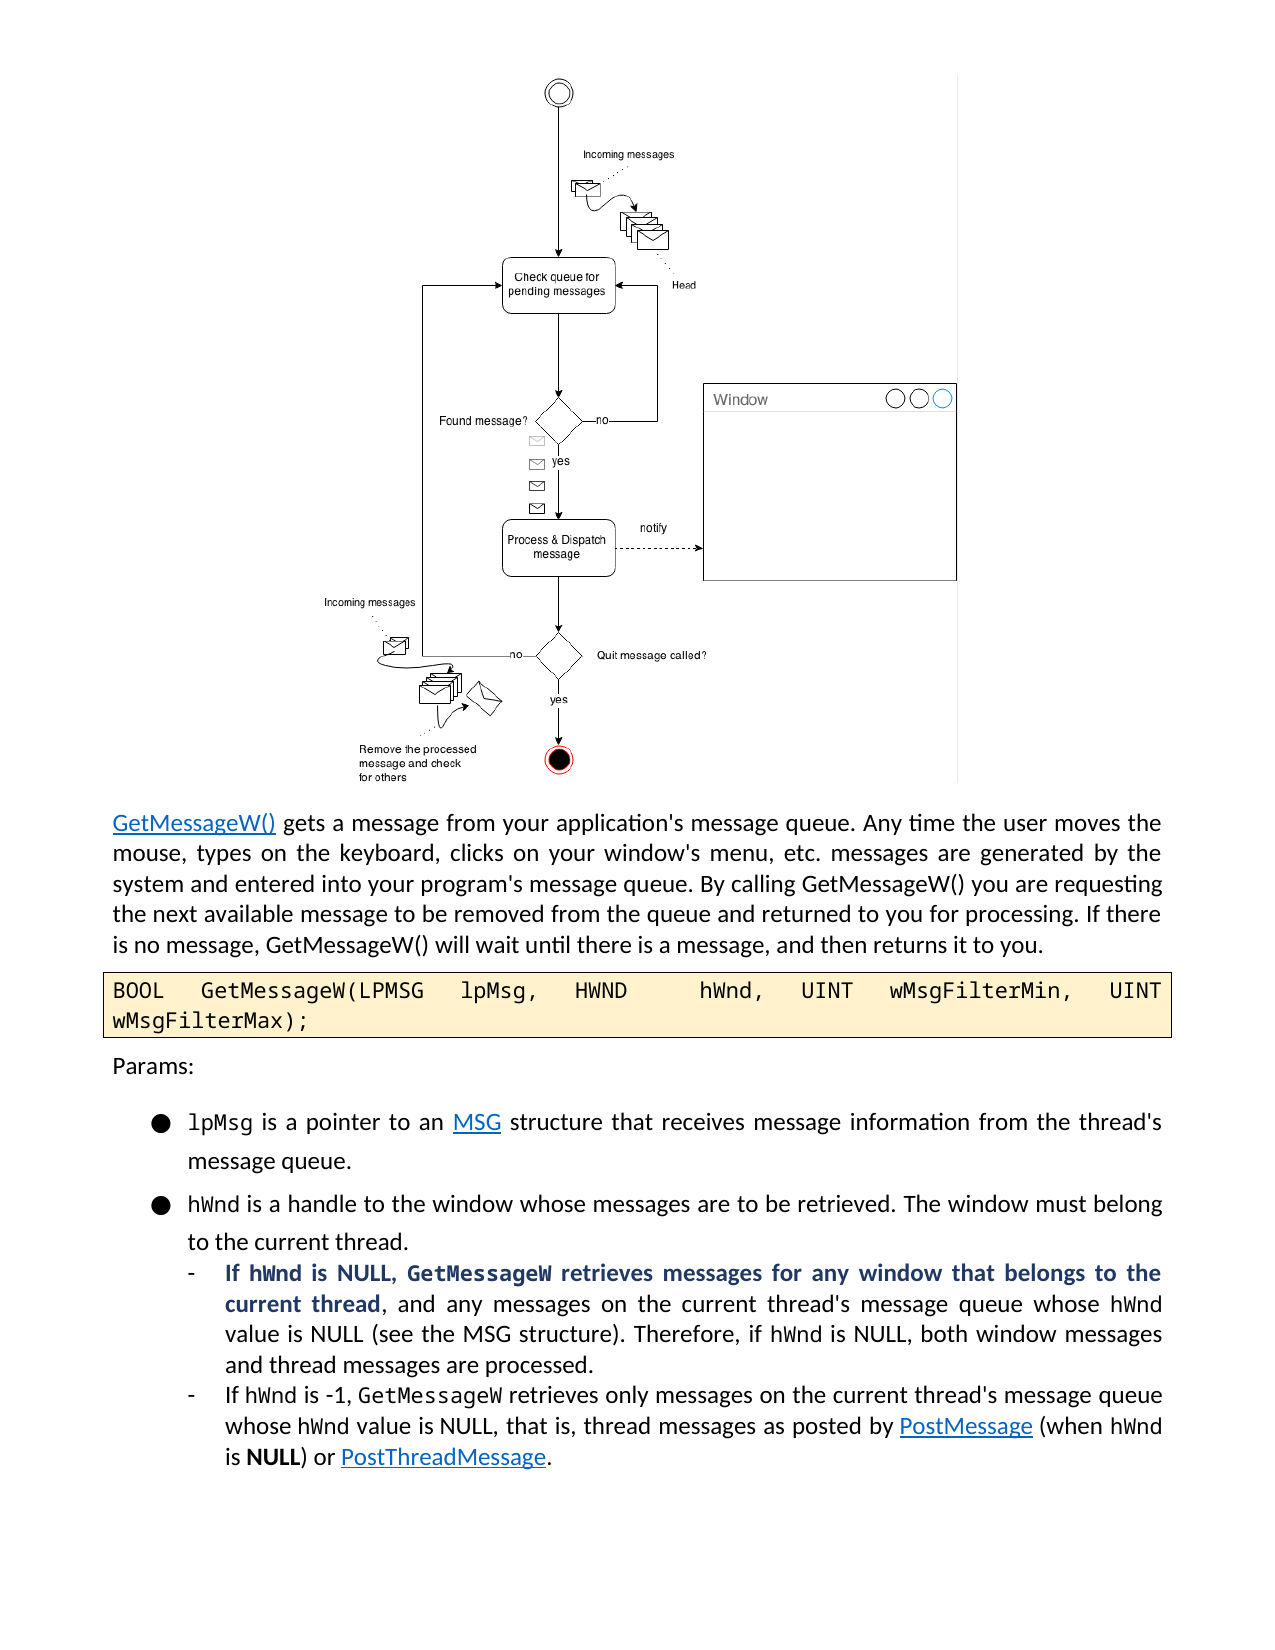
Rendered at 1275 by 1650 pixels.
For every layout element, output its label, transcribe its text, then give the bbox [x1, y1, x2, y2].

text Params: [112, 1051, 1162, 1081]
list lpMsg is a pointer to an MSG structure that receives message information from the thread's message queue. [150, 1093, 1162, 1175]
list If hWnd is NULL, GetMessageW retrieves messages for any window that belongs to the current thread, and any messages on the current thread's message queue whose hWnd value is NULL (see the MSG structure). Therefore, if hWnd is NULL, both window messages and thread messages are processed. [187, 1257, 1162, 1379]
text GetMessageW() gets a message from your application's message queue. Any time the user moves the mouse, types on the keyboard, clicks on your window's menu, etc. messages are generated by the system and entered into your program's message queue. By calling GetMessageW() you are requesting the next available message to be removed from the queue and returned to you for processing. If there is no message, GetMessageW() will wait until there is a message, and then returns it to you. [112, 807, 1162, 960]
list If hWnd is -1, GetMessageW retrieves only messages on the current thread's message queue whose hWnd value is NULL, that is, thread messages as posted by PostMessage (when hWnd is NULL) or PostThreadMessage. [187, 1379, 1162, 1471]
picture [317, 75, 958, 795]
list hWnd is a handle to the window whose messages are to be retrieved. The window must belong to the current thread. [150, 1175, 1162, 1257]
text BOOL GetMessageW(LPMSG lpMsg, HWND hWnd, UINT wMsgFilterMin, UINT wMsgFilterMax); [104, 973, 1171, 1037]
